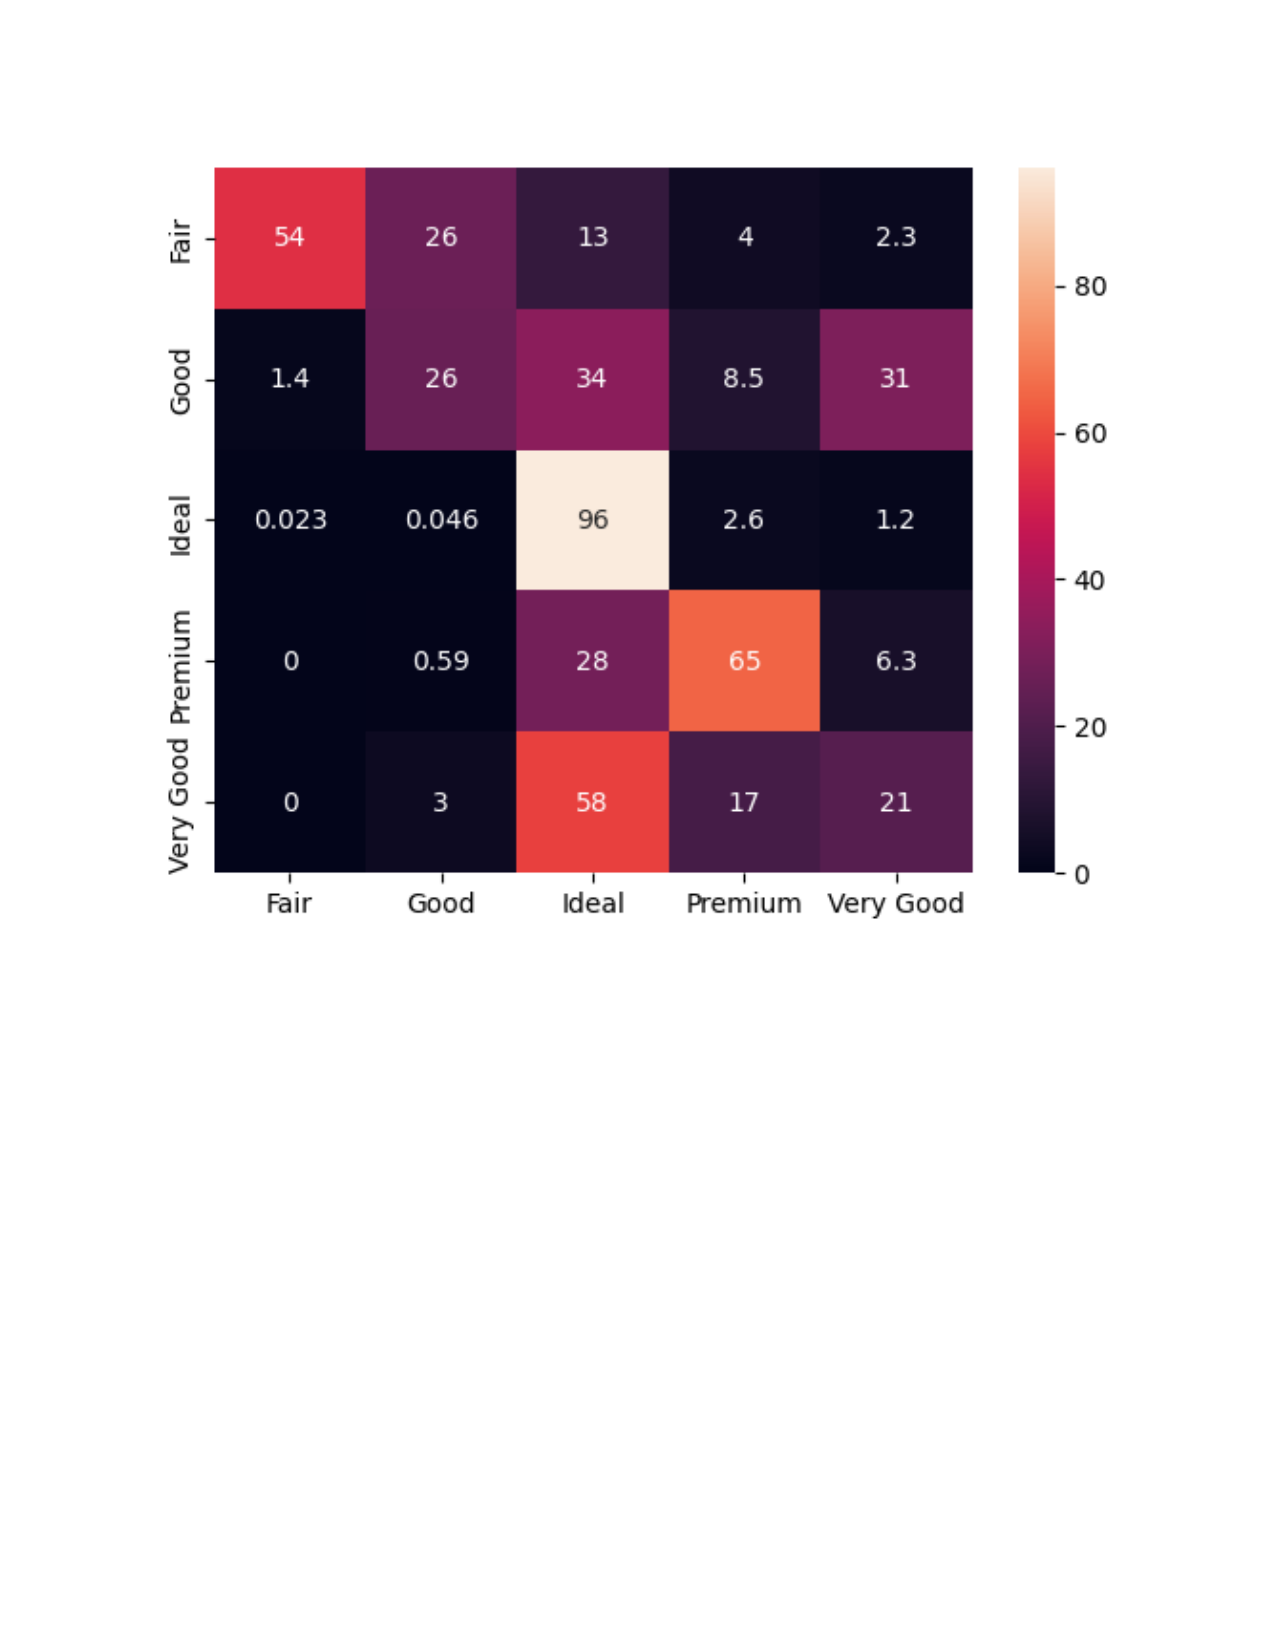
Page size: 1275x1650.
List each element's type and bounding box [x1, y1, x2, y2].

picture [150, 150, 1125, 938]
